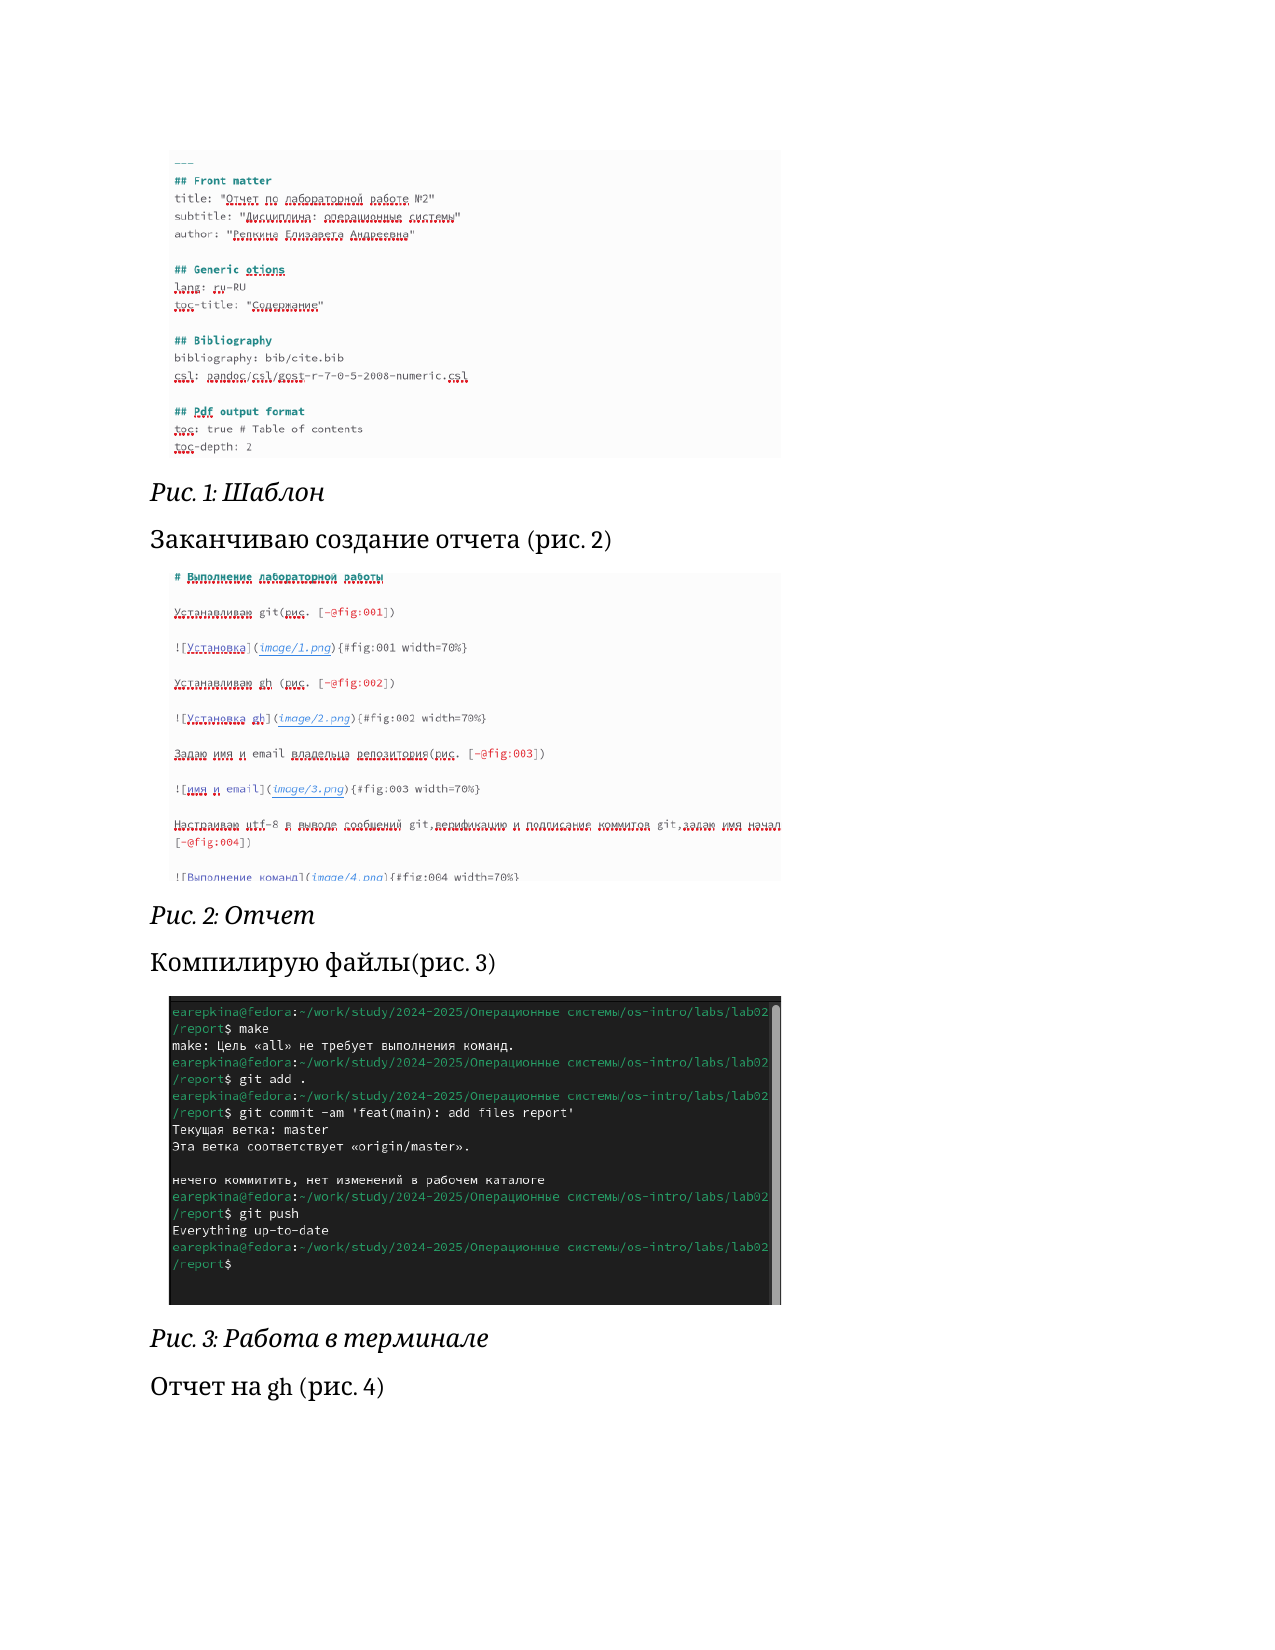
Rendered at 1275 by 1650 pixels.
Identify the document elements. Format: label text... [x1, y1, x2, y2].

text Компилирую файлы(рис. 3) [150, 949, 1125, 978]
picture [168, 996, 782, 1305]
text Рис. 2: Отчет [150, 902, 1125, 931]
text Отчет на gh (рис. 4) [150, 1373, 1125, 1402]
text Заканчиваю создание отчета (рис. 2) [150, 526, 1125, 555]
picture [168, 150, 782, 458]
text Рис. 3: Работа в терминале [150, 1325, 1125, 1354]
text Рис. 1: Шаблон [150, 478, 1125, 507]
picture [168, 573, 782, 881]
